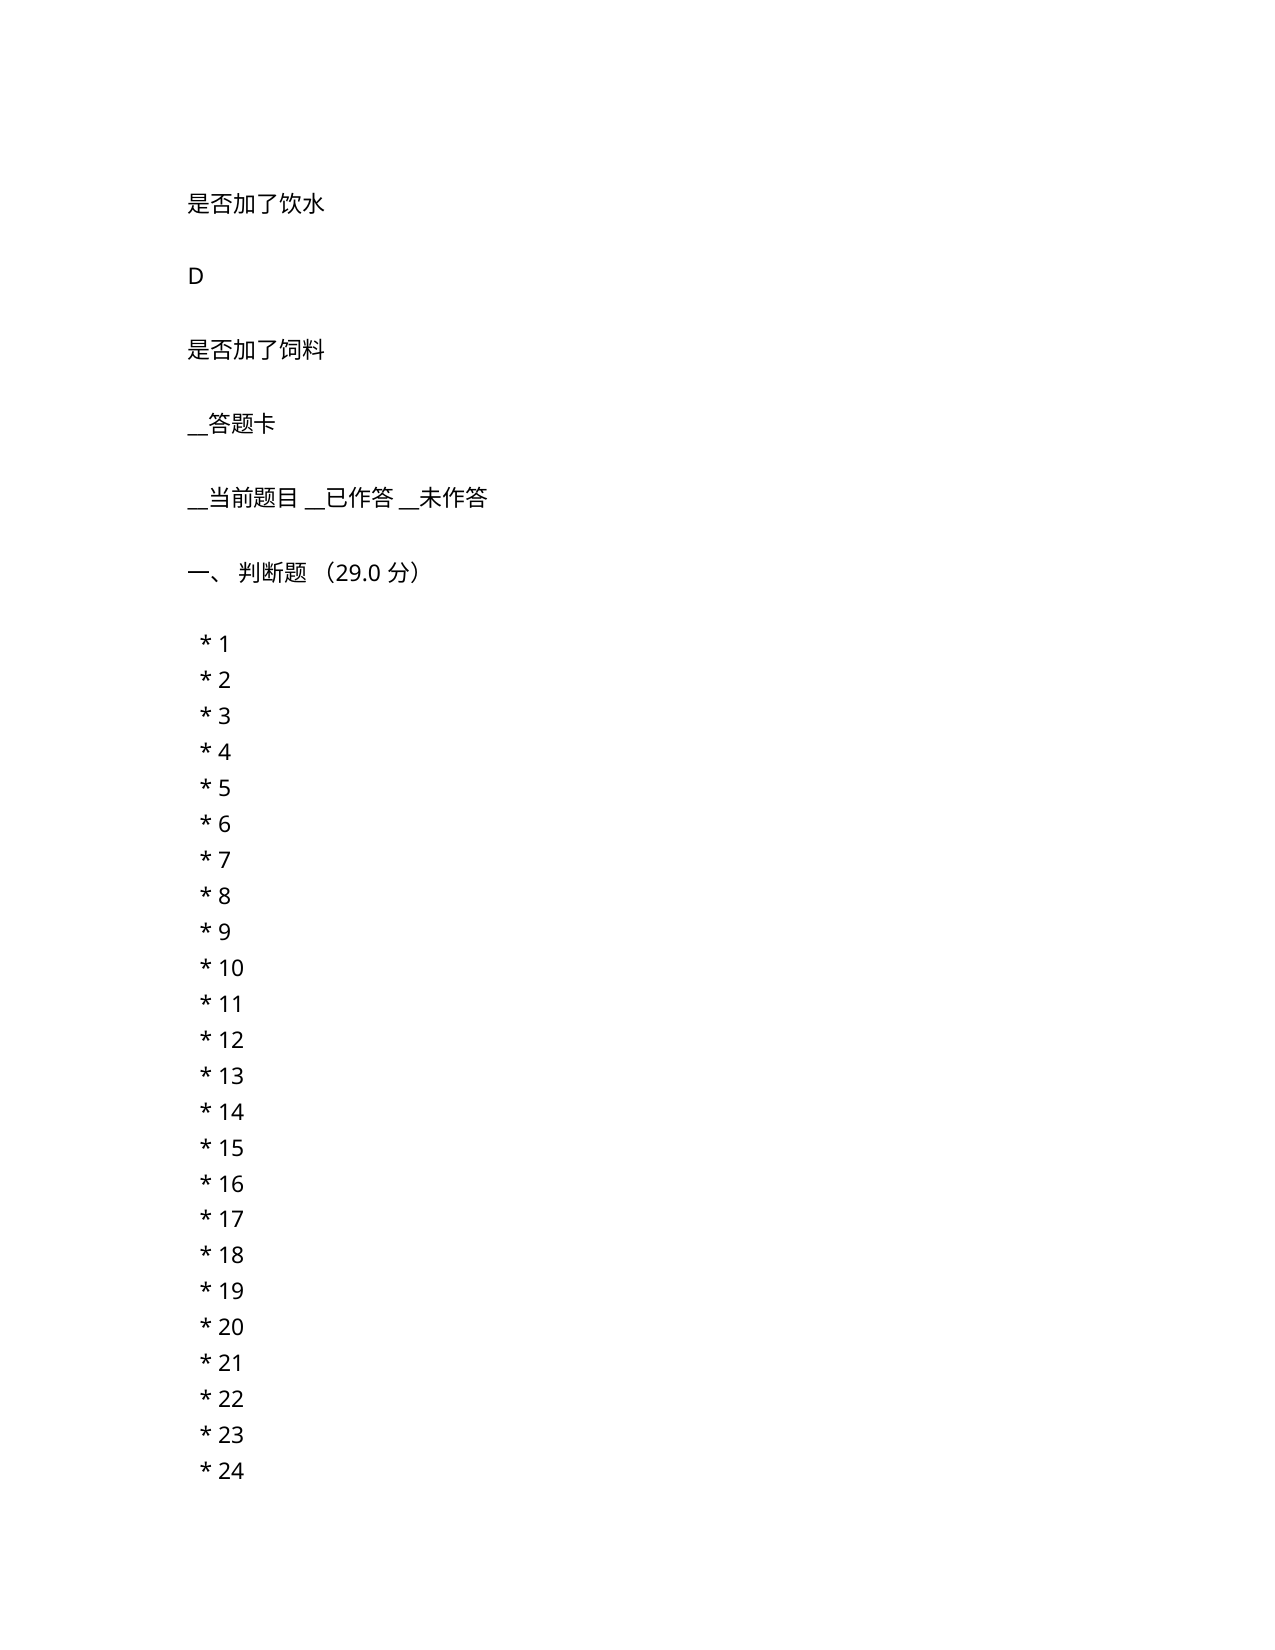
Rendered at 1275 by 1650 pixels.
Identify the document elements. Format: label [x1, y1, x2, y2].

text [187, 150, 1087, 1486]
